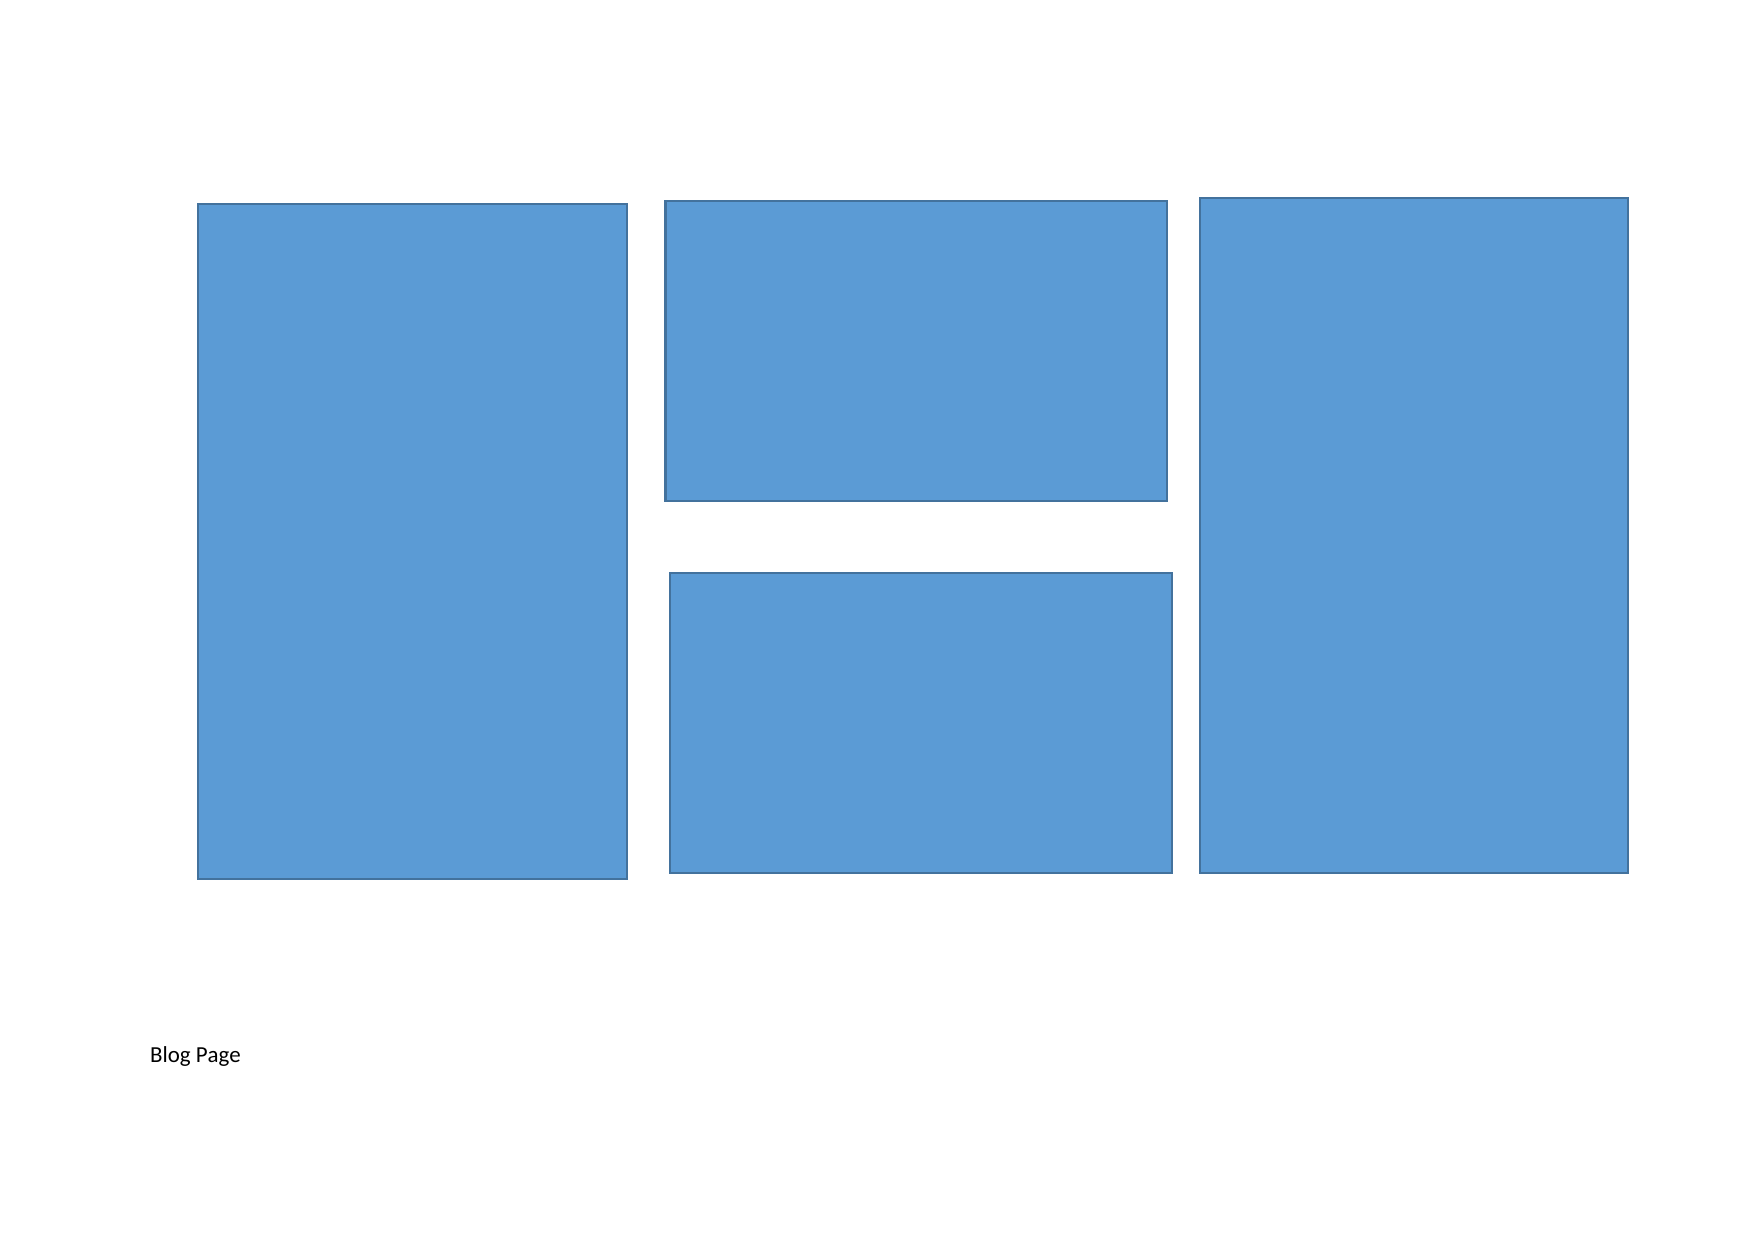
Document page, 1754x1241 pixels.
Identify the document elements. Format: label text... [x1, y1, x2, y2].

text Blog Page [150, 1041, 1604, 1069]
